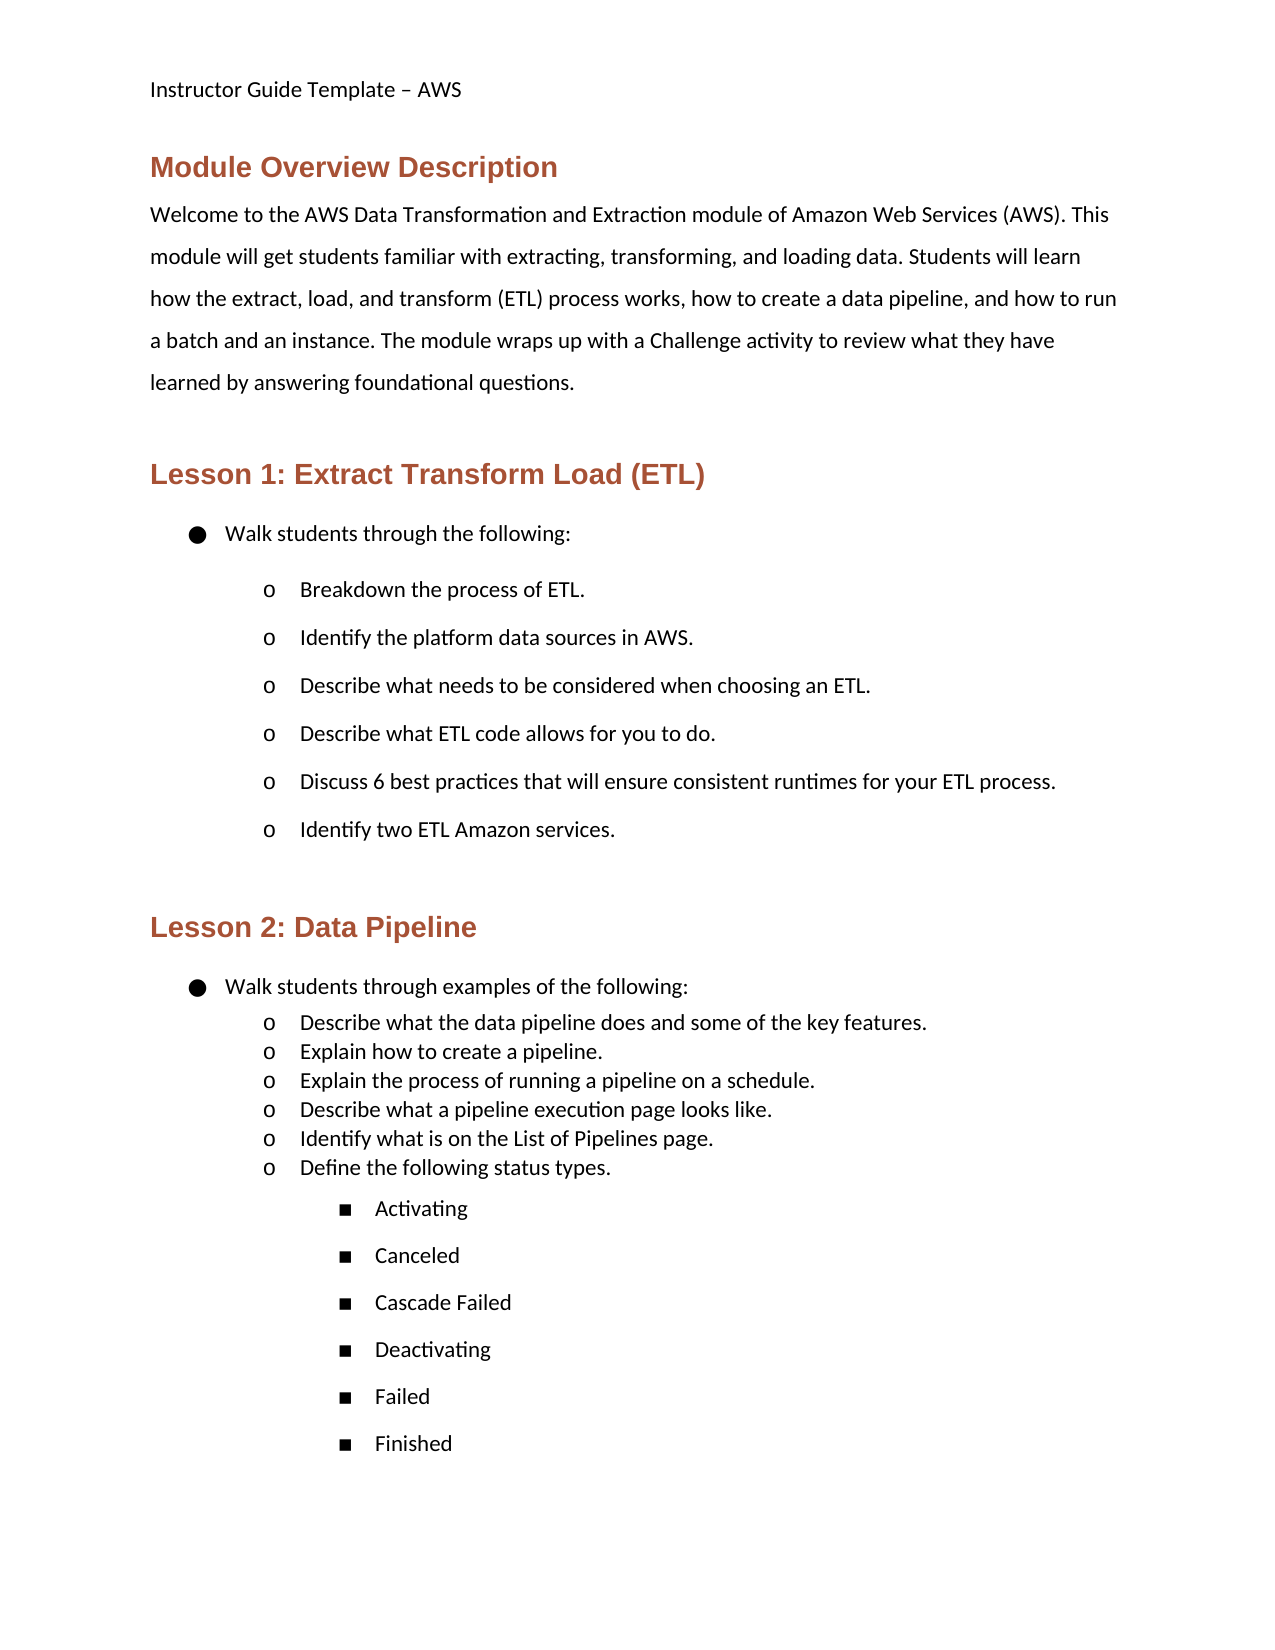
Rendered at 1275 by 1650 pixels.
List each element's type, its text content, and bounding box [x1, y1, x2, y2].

subtitle Module Overview Description [150, 150, 1125, 183]
list Walk students through examples of the following: [187, 961, 1125, 1008]
list Breakdown the process of ETL. [262, 575, 1125, 604]
list Cascade Failed [337, 1277, 1125, 1324]
subtitle Lesson 1: Extract Transform Load (ETL) [150, 457, 1125, 491]
list Identify two ETL Amazon services. [262, 815, 1125, 844]
list Identify the platform data sources in AWS. [262, 623, 1125, 652]
list Explain how to create a pipeline. [262, 1037, 1125, 1066]
list Explain the process of running a pipeline on a schedule. [262, 1066, 1125, 1095]
list Canceled [337, 1230, 1125, 1277]
list Discuss 6 best practices that will ensure consistent runtimes for your ETL process. [262, 767, 1125, 796]
list Finished [337, 1418, 1125, 1464]
list Identify what is on the List of Pipelines page. [262, 1124, 1125, 1153]
list Deactivating [337, 1324, 1125, 1371]
list Walk students through the following: [187, 507, 1125, 554]
subtitle Lesson 2: Data Pipeline [150, 910, 1125, 944]
list Define the following status types. [262, 1153, 1125, 1183]
list Failed [337, 1371, 1125, 1418]
list Describe what the data pipeline does and some of the key features. [262, 1008, 1125, 1037]
list Describe what a pipeline execution page looks like. [262, 1095, 1125, 1124]
list Describe what ETL code allows for you to do. [262, 719, 1125, 748]
subtitle Welcome to the AWS Data Transformation and Extraction module of Amazon Web Services (AWS). This module will get students familiar with extracting, transforming, and loading data. Students will learn how the extract, load, and transform (ETL) process works, how to create a data pipeline, and how to run a batch and an instance. The module wraps up with a Challenge activity to review what they have learned by answering foundational questions. [150, 200, 1125, 396]
list Activating [337, 1183, 1125, 1230]
list Describe what needs to be considered when choosing an ETL. [262, 671, 1125, 700]
